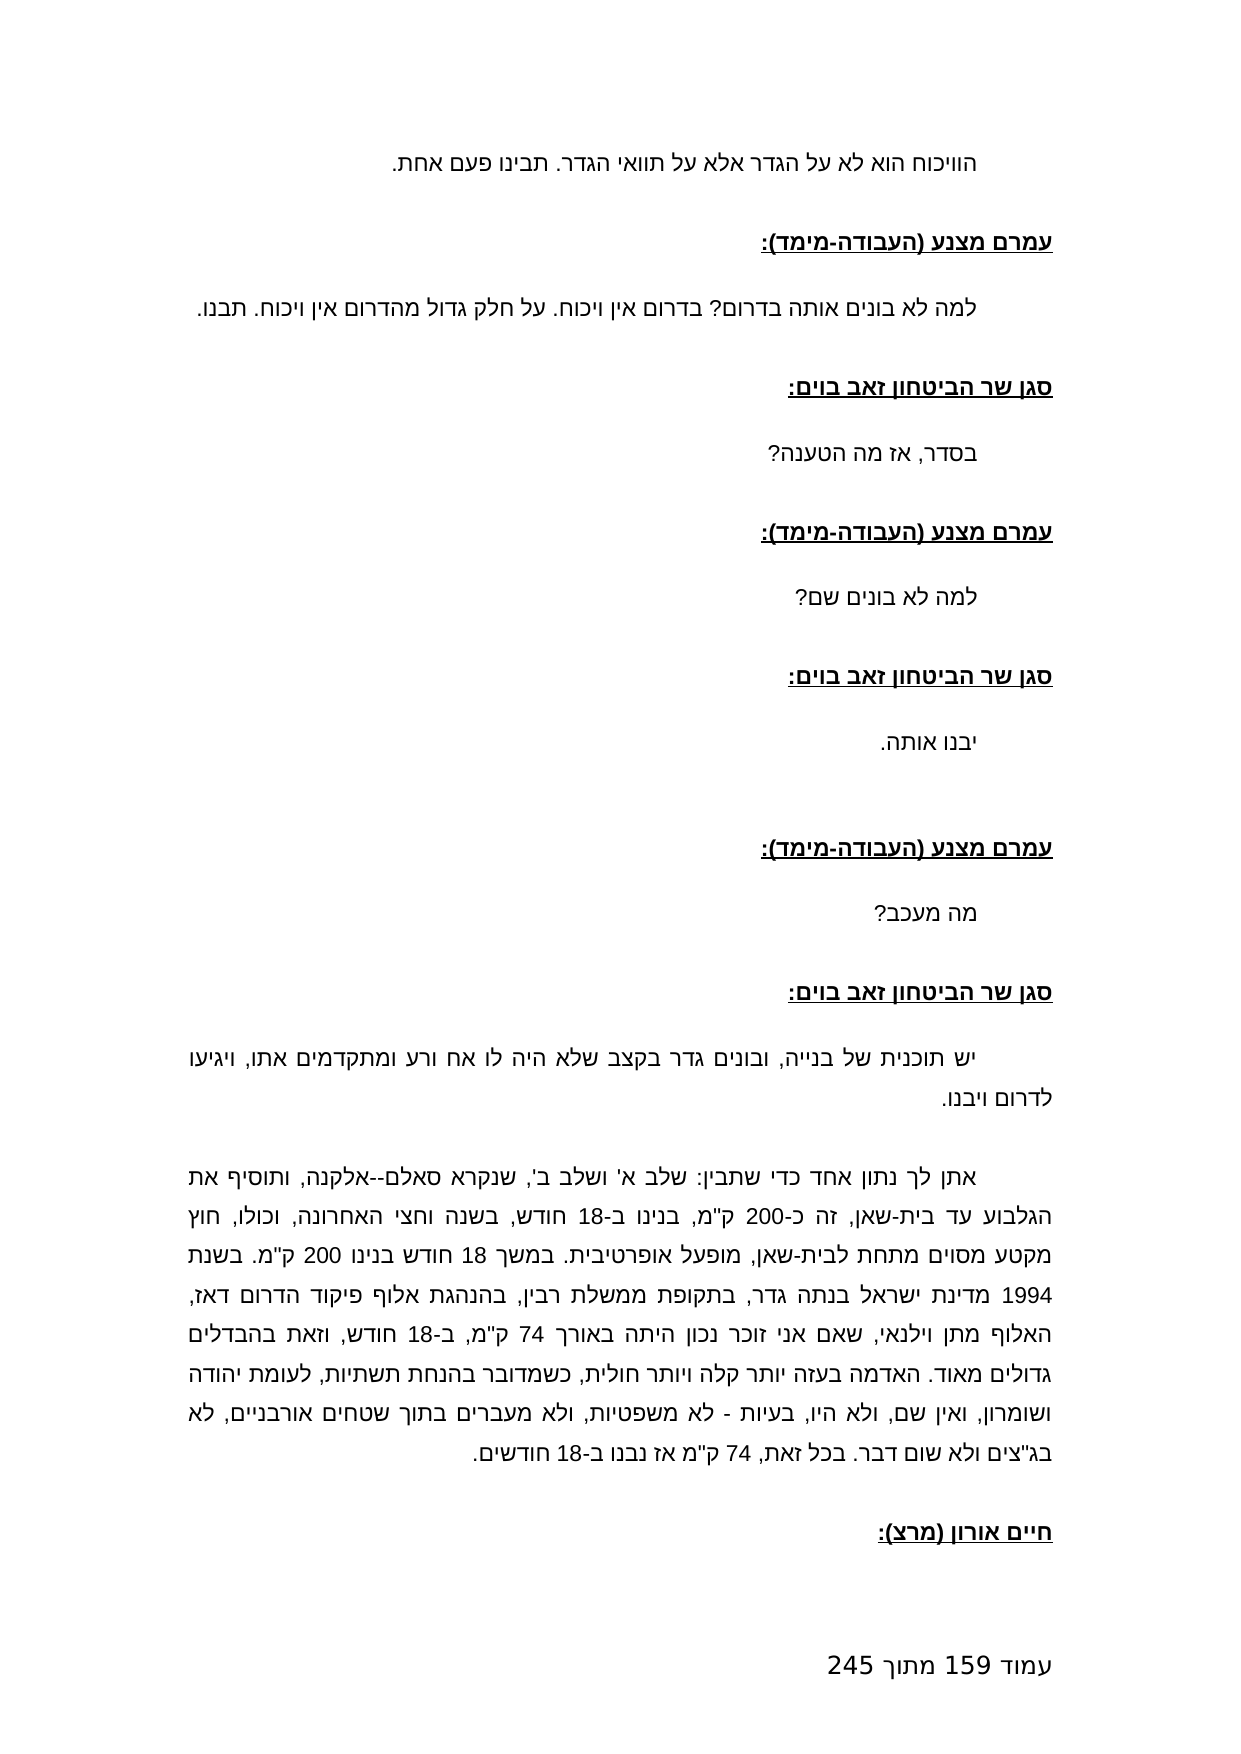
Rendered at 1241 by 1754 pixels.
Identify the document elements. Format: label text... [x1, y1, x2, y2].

text סגן שר הביטחון זאב בוים: [187, 663, 1053, 690]
text יש תוכנית של בנייה, ובונים גדר בקצב שלא היה לו אח ורע ומתקדמים אתו, ויגיעו לדרום ויבנו. [187, 1045, 1053, 1111]
text למה לא בונים אותה בדרום? בדרום אין ויכוח. על חלק גדול מהדרום אין ויכוח. תבנו. [187, 295, 1053, 321]
text סגן שר הביטחון זאב בוים: [187, 979, 1053, 1006]
text יבנו אותה. [187, 729, 1053, 756]
text בסדר, אז מה הטענה? [187, 439, 1053, 466]
text עמרם מצנע (העבודה-מימד): [187, 229, 1053, 255]
text חיים אורון (מרצ): [187, 1519, 1053, 1545]
text הוויכוח הוא לא על הגדר אלא על תוואי הגדר. תבינו פעם אחת. [187, 150, 1053, 176]
text מה מעכב? [187, 900, 1053, 927]
text למה לא בונים שם? [187, 584, 1053, 611]
text עמרם מצנע (העבודה-מימד): [187, 518, 1053, 545]
text סגן שר הביטחון זאב בוים: [187, 374, 1053, 400]
text עמרם מצנע (העבודה-מימד): [187, 834, 1053, 861]
text אתן לך נתון אחד כדי שתבין: שלב א' ושלב ב', שנקרא סאלם--אלקנה, ותוסיף את הגלבוע עד בית-שאן, זה כ-200 ק"מ, בנינו ב-18 חודש, בשנה וחצי האחרונה, וכולו, חוץ מקטע מסוים מתחת לבית-שאן, מופעל אופרטיבית. במשך 18 חודש בנינו 200 ק"מ. בשנת 1994 מדינת ישראל בנתה גדר, בתקופת ממשלת רבין, בהנהגת אלוף פיקוד הדרום דאז, האלוף מתן וילנאי, שאם אני זוכר נכון היתה באורך 74 ק"מ, ב-18 חודש, וזאת בהבדלים גדולים מאוד. האדמה בעזה יותר קלה ויותר חולית, כשמדובר בהנחת תשתיות, לעומת יהודה ושומרון, ואין שם, ולא היו, בעיות - לא משפטיות, ולא מעברים בתוך שטחים אורבניים, לא בג"צים ולא שום דבר. בכל זאת, 74 ק"מ אז נבנו ב-18 חודשים. [187, 1163, 1053, 1466]
